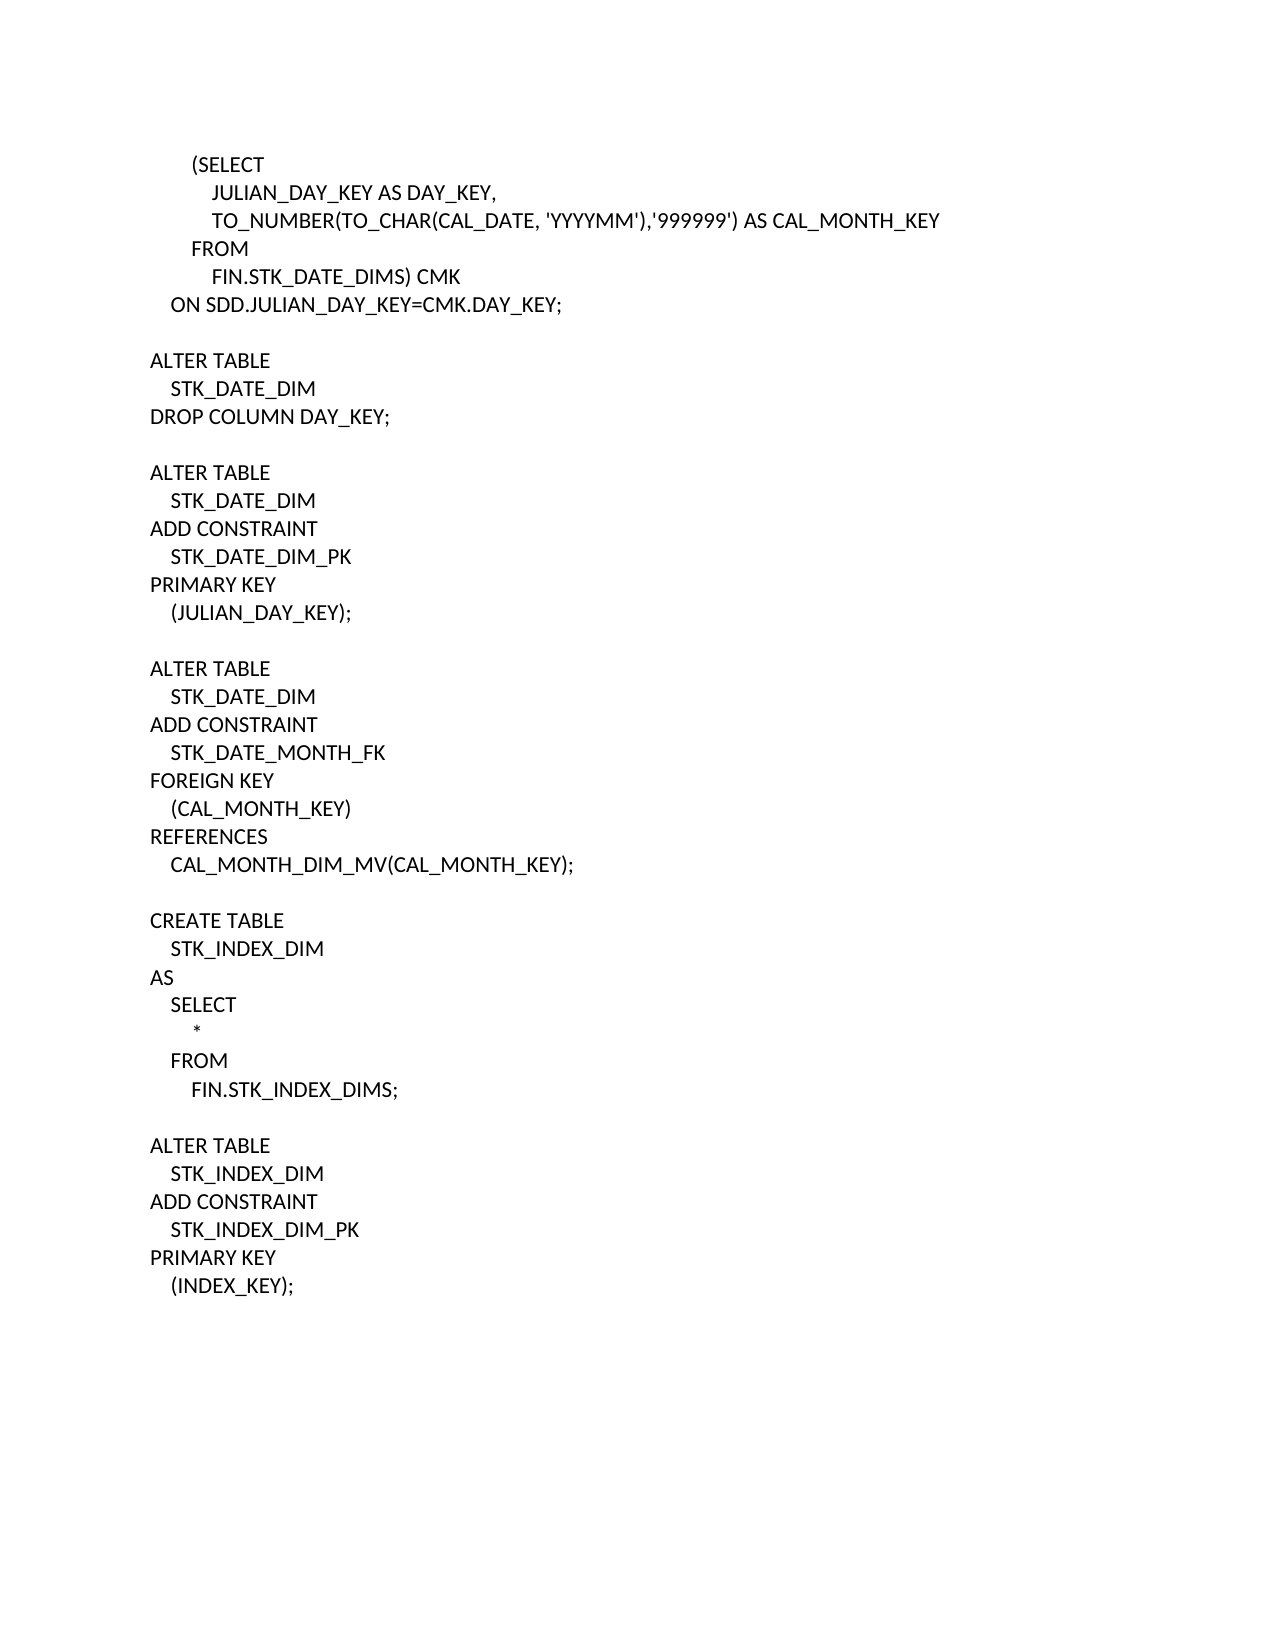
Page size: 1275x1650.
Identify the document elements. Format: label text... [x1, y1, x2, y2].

text ADD CONSTRAINT [150, 514, 1125, 542]
text * [150, 1019, 1125, 1047]
text STK_DATE_DIM [150, 682, 1125, 710]
text STK_INDEX_DIM [150, 1159, 1125, 1187]
text (CAL_MONTH_KEY) [150, 794, 1125, 822]
text STK_DATE_DIM [150, 374, 1125, 402]
text STK_INDEX_DIM_PK [150, 1215, 1125, 1243]
text FROM [150, 234, 1125, 262]
text ADD CONSTRAINT [150, 1187, 1125, 1215]
text AS [150, 963, 1125, 991]
text FIN.STK_DATE_DIMS) CMK [150, 262, 1125, 290]
text (SELECT [150, 150, 1125, 178]
text STK_DATE_MONTH_FK [150, 738, 1125, 766]
text (JULIAN_DAY_KEY); [150, 598, 1125, 626]
text DROP COLUMN DAY_KEY; [150, 402, 1125, 430]
text FOREIGN KEY [150, 766, 1125, 794]
text ALTER TABLE [150, 458, 1125, 486]
text REFERENCES [150, 822, 1125, 851]
text FROM [150, 1047, 1125, 1075]
text ADD CONSTRAINT [150, 710, 1125, 738]
text ALTER TABLE [150, 1131, 1125, 1159]
text TO_NUMBER(TO_CHAR(CAL_DATE, 'YYYYMM'),'999999') AS CAL_MONTH_KEY [150, 206, 1125, 234]
text CREATE TABLE [150, 907, 1125, 934]
text PRIMARY KEY [150, 1243, 1125, 1271]
text PRIMARY KEY [150, 570, 1125, 598]
text STK_INDEX_DIM [150, 934, 1125, 963]
text ALTER TABLE [150, 654, 1125, 682]
text STK_DATE_DIM_PK [150, 542, 1125, 570]
text SELECT [150, 991, 1125, 1019]
text (INDEX_KEY); [150, 1271, 1125, 1299]
text ON SDD.JULIAN_DAY_KEY=CMK.DAY_KEY; [150, 290, 1125, 318]
text STK_DATE_DIM [150, 486, 1125, 514]
text FIN.STK_INDEX_DIMS; [150, 1075, 1125, 1103]
text ALTER TABLE [150, 346, 1125, 374]
text JULIAN_DAY_KEY AS DAY_KEY, [150, 178, 1125, 206]
text CAL_MONTH_DIM_MV(CAL_MONTH_KEY); [150, 851, 1125, 878]
